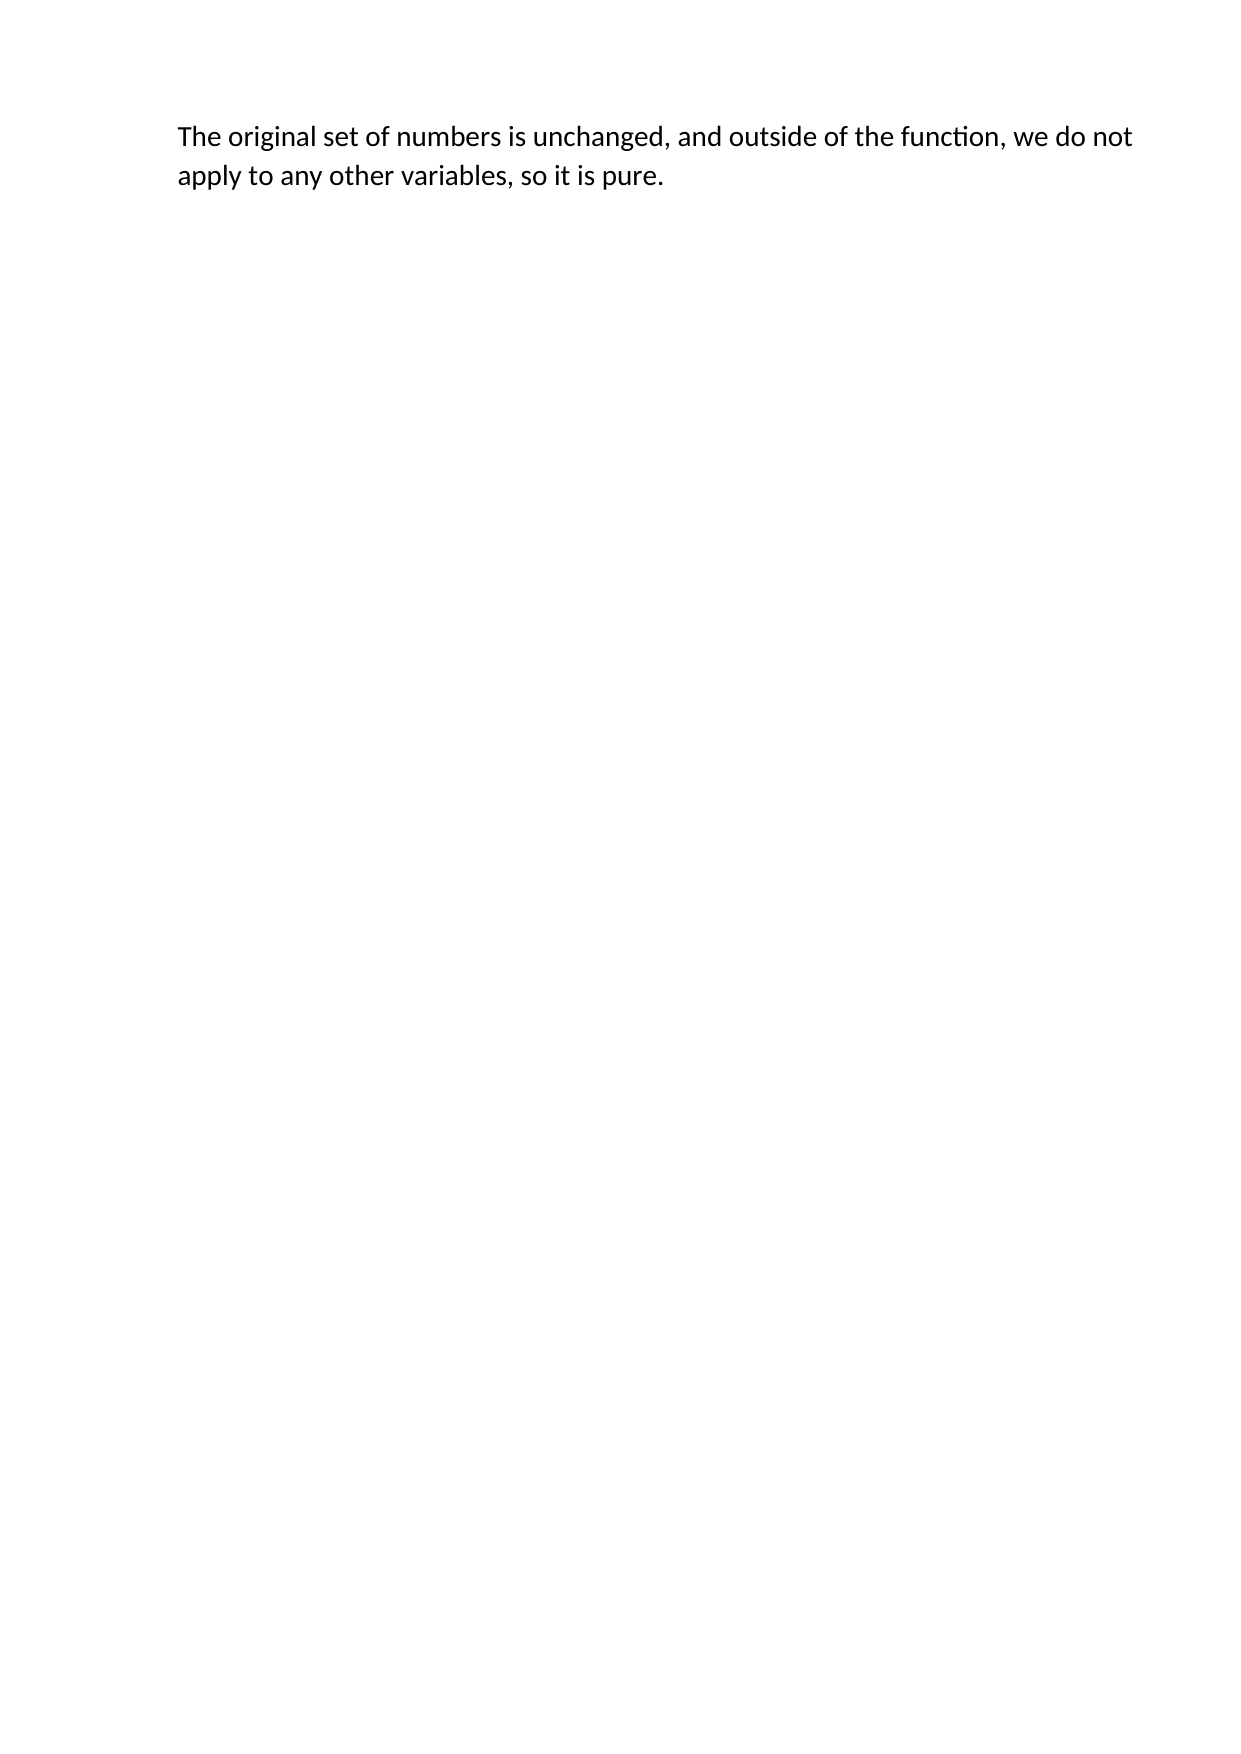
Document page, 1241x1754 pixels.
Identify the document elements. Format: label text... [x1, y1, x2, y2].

text The original set of numbers is unchanged, and outside of the function, we do not apply to any other variables, so it is pure. [177, 118, 1152, 192]
